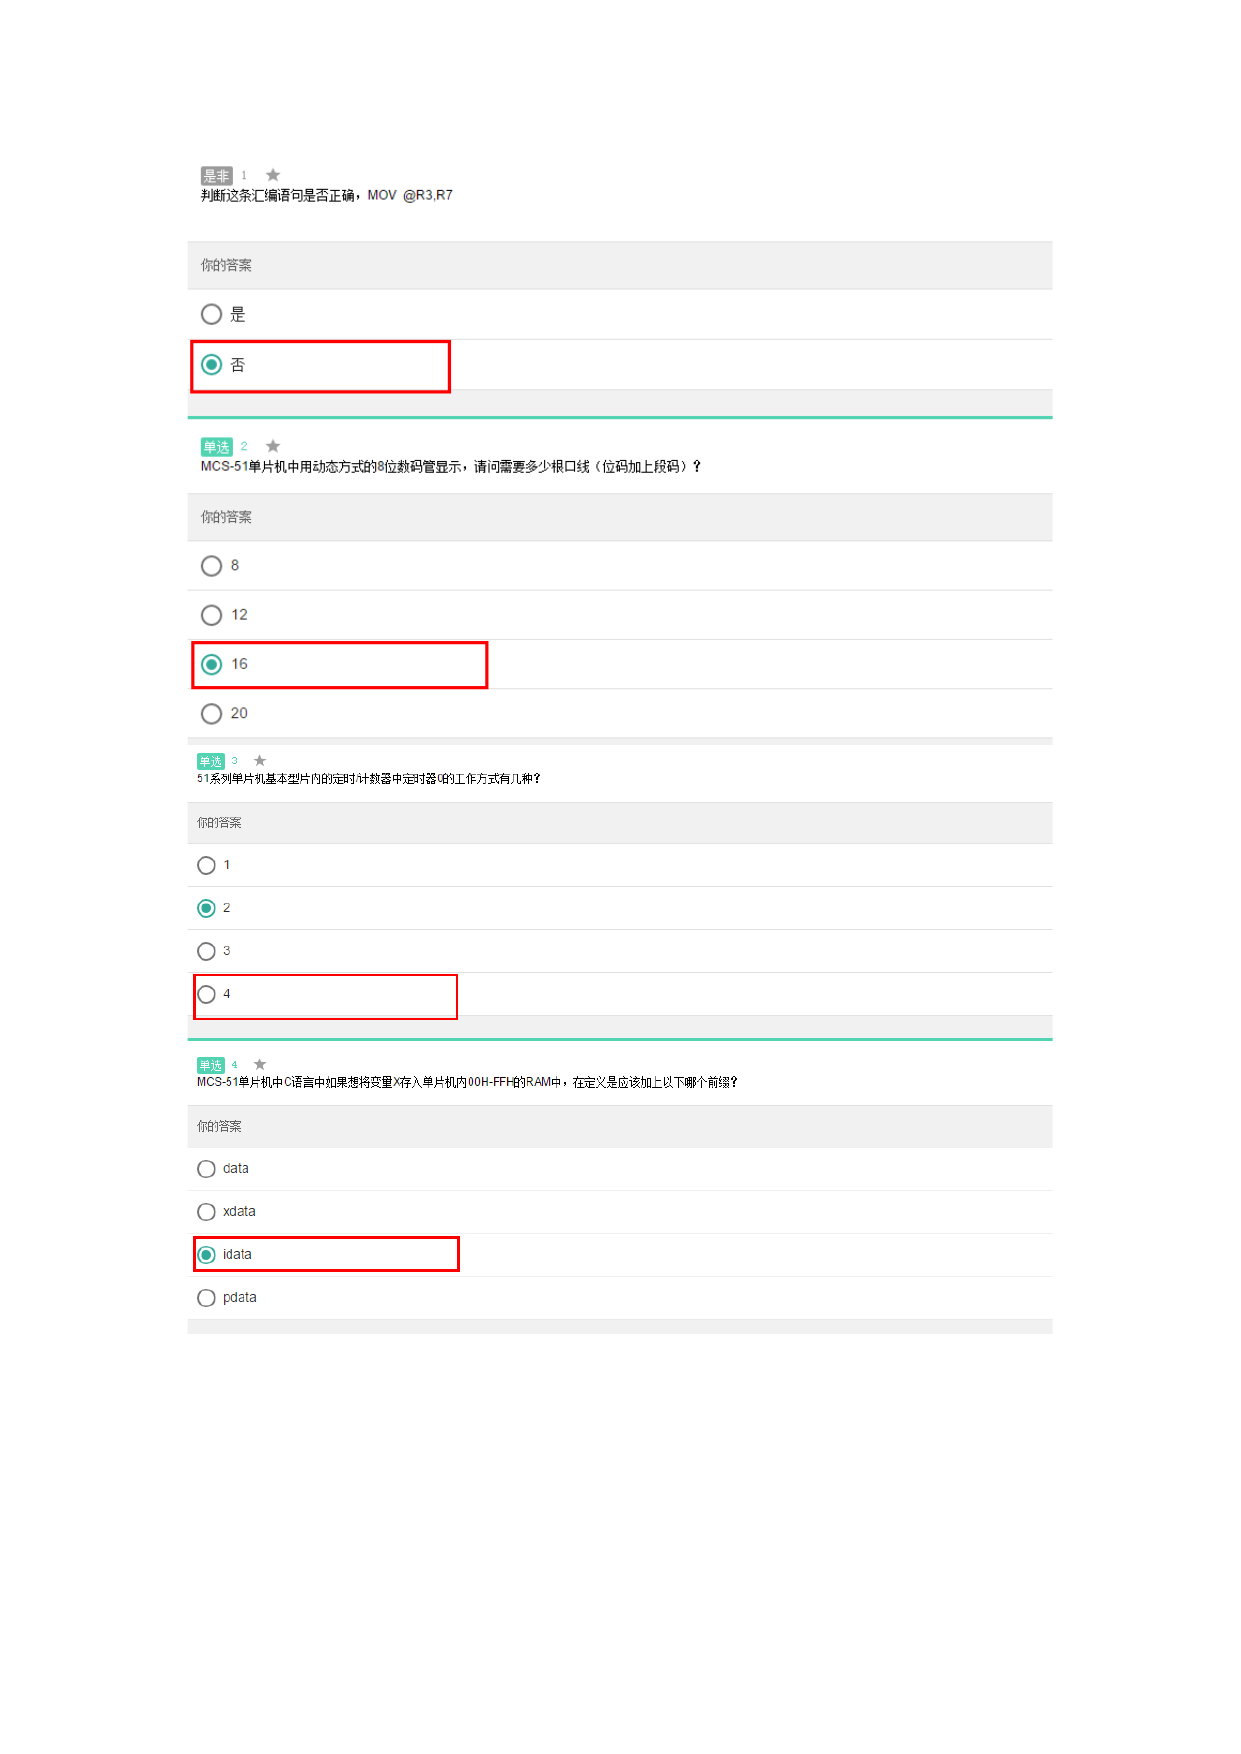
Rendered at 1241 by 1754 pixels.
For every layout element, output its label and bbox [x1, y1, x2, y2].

picture [187, 747, 1053, 1334]
picture [187, 162, 1053, 745]
